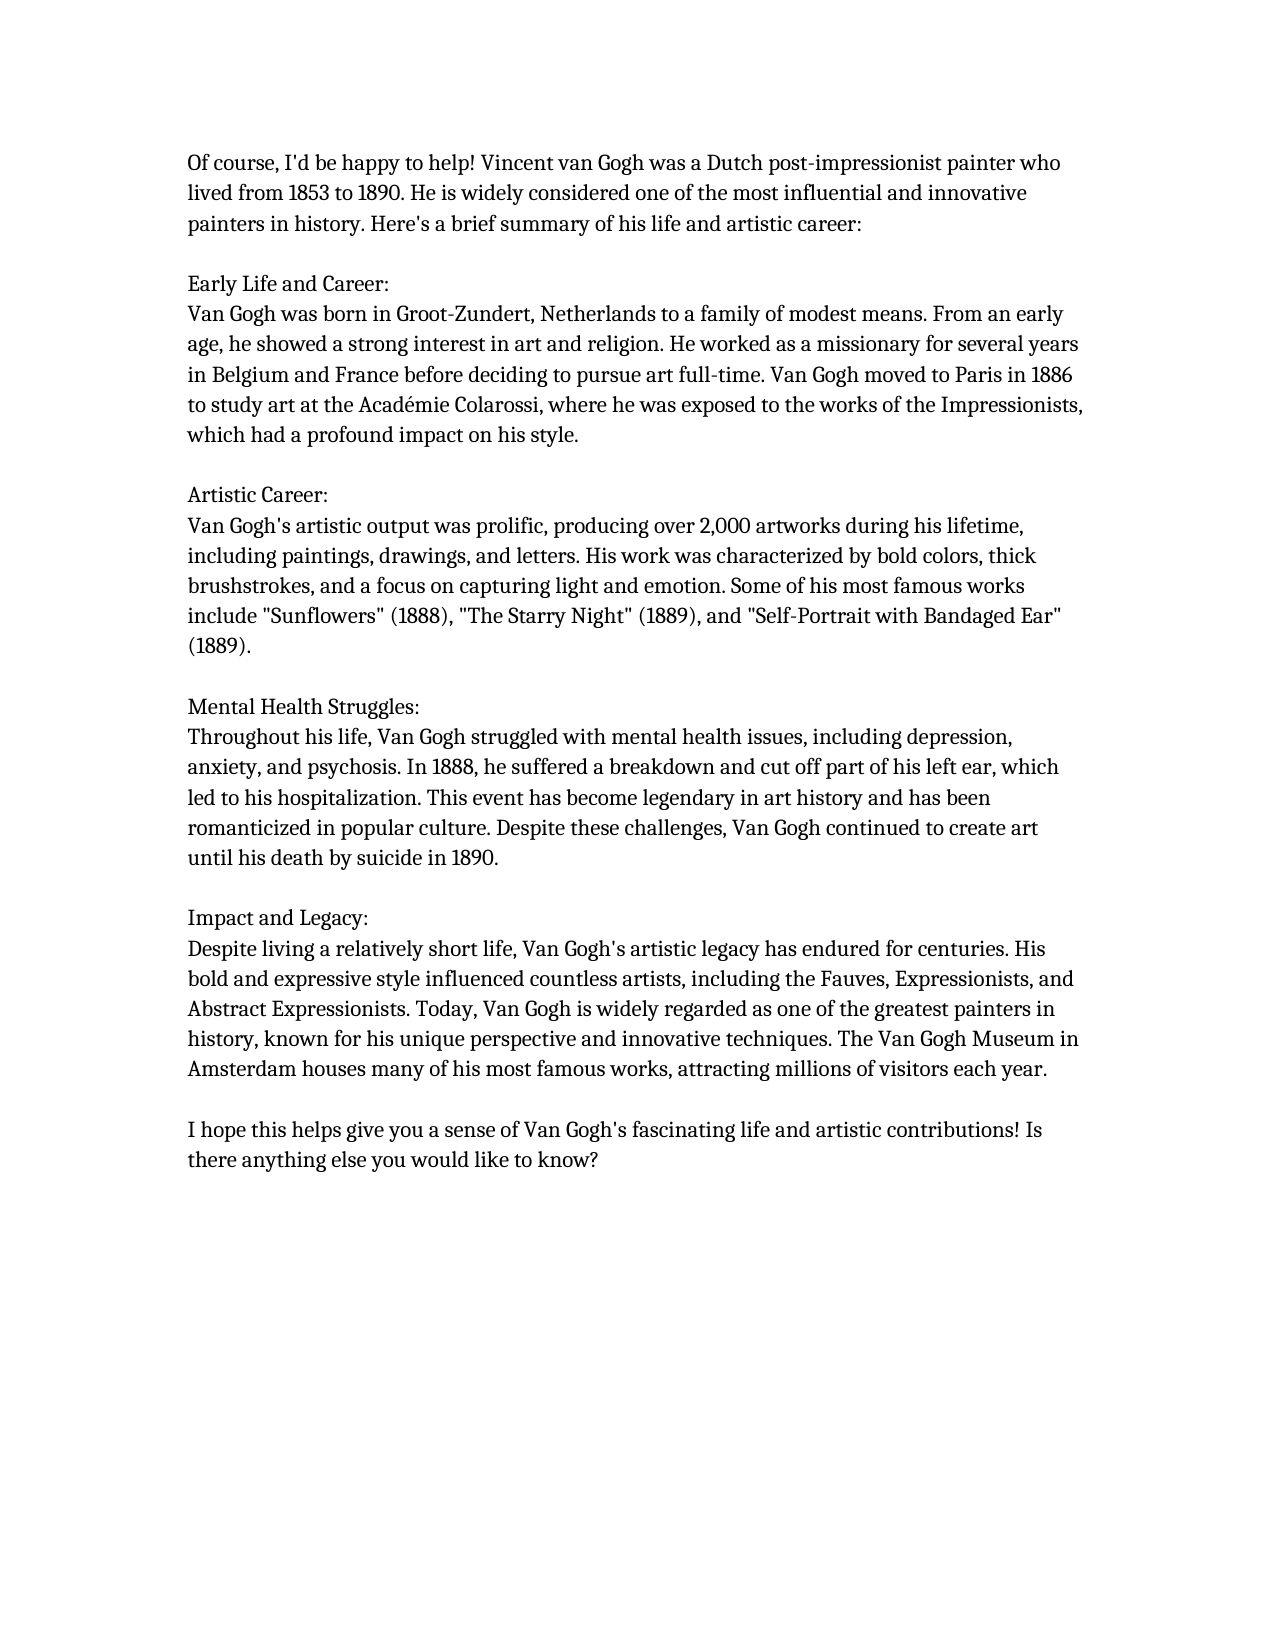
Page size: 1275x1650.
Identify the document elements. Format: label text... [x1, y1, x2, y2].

text Of course, I'd be happy to help! Vincent van Gogh was a Dutch post-impressionist painter who lived from 1853 to 1890. He is widely considered one of the most influential and innovative painters in history. Here's a brief summary of his life and artistic career: Early Life and Career: Van Gogh was born in Groot-Zundert, Netherlands to a family of modest means. From an early age, he showed a strong interest in art and religion. He worked as a missionary for several years in Belgium and France before deciding to pursue art full-time. Van Gogh moved to Paris in 1886 to study art at the Académie Colarossi, where he was exposed to the works of the Impressionists, which had a profound impact on his style. Artistic Career: Van Gogh's artistic output was prolific, producing over 2,000 artworks during his lifetime, including paintings, drawings, and letters. His work was characterized by bold colors, thick brushstrokes, and a focus on capturing light and emotion. Some of his most famous works include "Sunflowers" (1888), "The Starry Night" (1889), and "Self-Portrait with Bandaged Ear" (1889). Mental Health Struggles: Throughout his life, Van Gogh struggled with mental health issues, including depression, anxiety, and psychosis. In 1888, he suffered a breakdown and cut off part of his left ear, which led to his hospitalization. This event has become legendary in art history and has been romanticized in popular culture. Despite these challenges, Van Gogh continued to create art until his death by suicide in 1890. Impact and Legacy: Despite living a relatively short life, Van Gogh's artistic legacy has endured for centuries. His bold and expressive style influenced countless artists, including the Fauves, Expressionists, and Abstract Expressionists. Today, Van Gogh is widely regarded as one of the greatest painters in history, known for his unique perspective and innovative techniques. The Van Gogh Museum in Amsterdam houses many of his most famous works, attracting millions of visitors each year. I hope this helps give you a sense of Van Gogh's fascinating life and artistic contributions! Is there anything else you would like to know? [187, 150, 1087, 1173]
